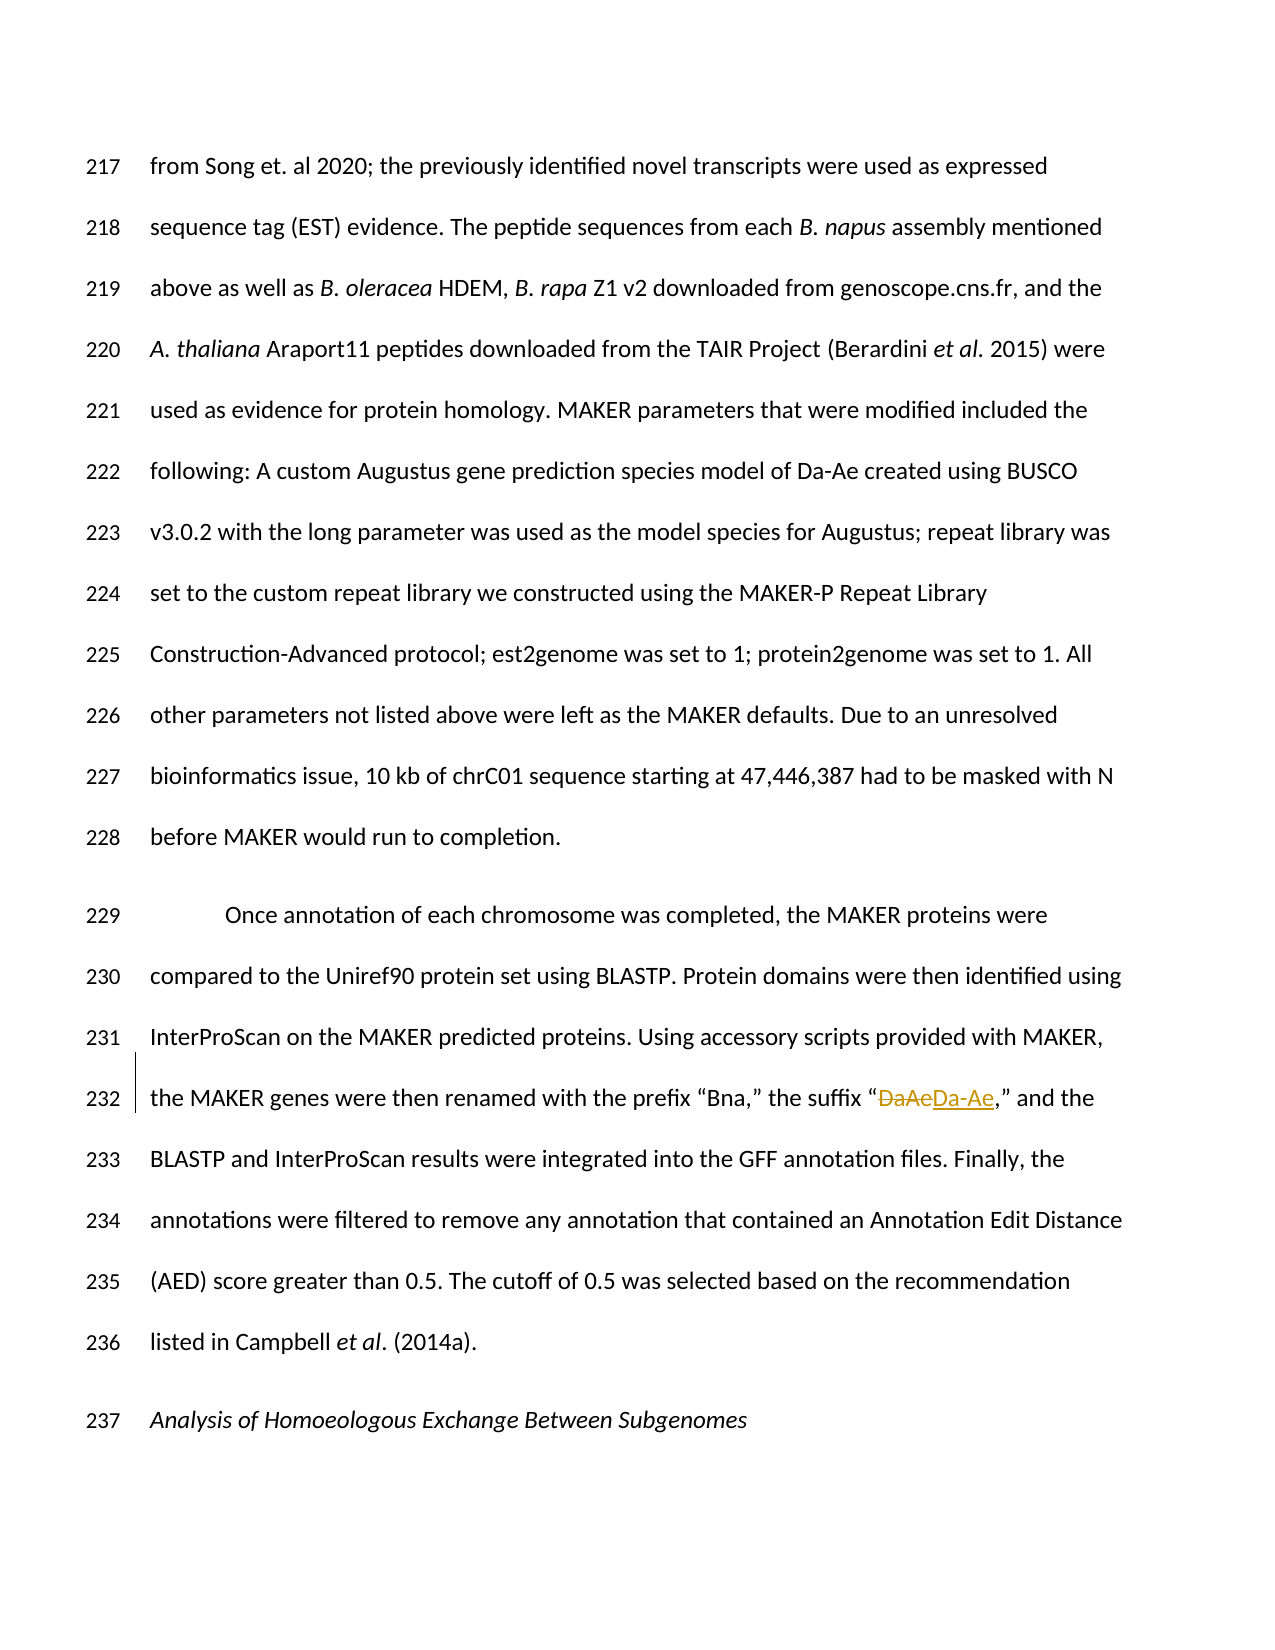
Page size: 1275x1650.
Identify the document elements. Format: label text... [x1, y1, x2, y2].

text Once annotation of each chromosome was completed, the MAKER proteins were compared to the Uniref90 protein set using BLASTP. Protein domains were then identified using InterProScan on the MAKER predicted proteins. Using accessory scripts provided with MAKER, the MAKER genes were then renamed with the prefix “Bna,” the suffix “,” and the BLASTP and InterProScan results were integrated into the GFF annotation files. Finally, the annotations were filtered to remove any annotation that contained an Annotation Edit Distance (AED) score greater than 0.5. The cutoff of 0.5 was selected based on the recommendation listed in Campbell et al. (2014a). [150, 899, 1125, 1357]
text Analysis of Homoeologous Exchange Between Subgenomes [150, 1404, 1125, 1435]
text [150, 150, 1125, 852]
